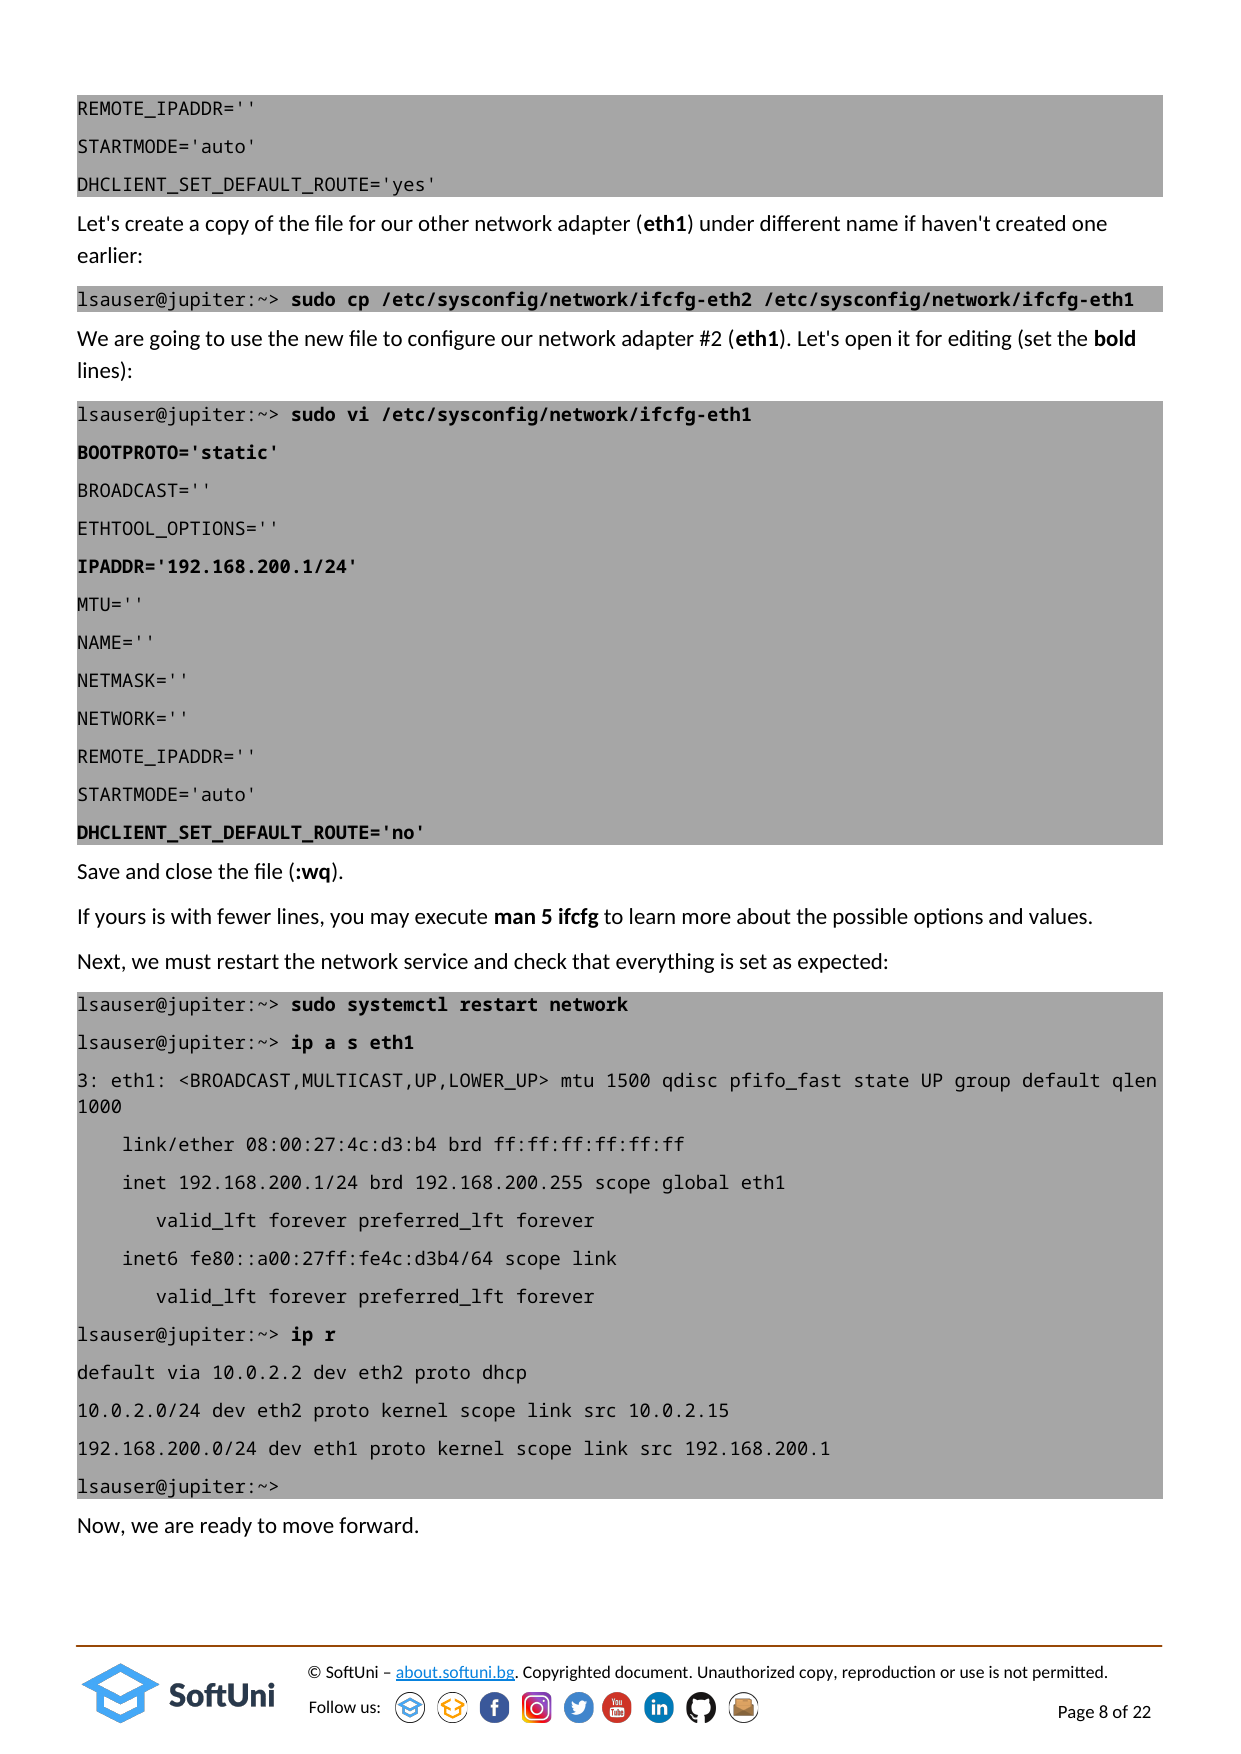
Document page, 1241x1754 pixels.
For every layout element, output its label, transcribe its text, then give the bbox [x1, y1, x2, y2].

text ETHTOOL_OPTIONS='' [77, 515, 1163, 541]
picture [437, 1692, 468, 1723]
text valid_lft forever preferred_lft forever [77, 1283, 1163, 1309]
picture [395, 1692, 425, 1723]
text inet 192.168.200.1/24 brd 192.168.200.255 scope global eth1 [77, 1169, 1163, 1195]
picture [602, 1692, 632, 1723]
text Let's create a copy of the file for our other network adapter (eth1) under different name if haven't created one earlier: [77, 209, 1163, 270]
text DHCLIENT_SET_DEFAULT_ROUTE='yes' [77, 171, 1163, 197]
text default via 10.0.2.2 dev eth2 proto dhcp [77, 1359, 1163, 1385]
text lsauser@jupiter:~> sudo cp /etc/sysconfig/network/ifcfg-eth2 /etc/sysconfig/network/ifcfg-eth1 [77, 286, 1163, 312]
picture [728, 1692, 759, 1723]
text lsauser@jupiter:~> [77, 1473, 1163, 1499]
text BOOTPROTO='static' [77, 439, 1163, 465]
text We are going to use the new file to configure our network adapter #2 (eth1). Let's open it for editing (set the bold lines): [77, 324, 1163, 384]
picture [686, 1692, 716, 1723]
text lsauser@jupiter:~> sudo vi /etc/sysconfig/network/ifcfg-eth1 [77, 401, 1163, 427]
picture [644, 1714, 653, 1723]
text lsauser@jupiter:~> sudo systemctl restart network [77, 992, 1163, 1017]
text DHCLIENT_SET_DEFAULT_ROUTE='no' [77, 819, 1163, 845]
text lsauser@jupiter:~> ip a s eth1 [77, 1029, 1163, 1055]
text NETMASK='' [77, 667, 1163, 693]
picture [564, 1692, 594, 1723]
text Next, we must restart the network service and check that everything is set as expected: [77, 947, 1163, 975]
picture [522, 1692, 552, 1723]
text If yours is with fewer lines, you may execute man 5 ifcfg to learn more about the possible options and values. [77, 902, 1163, 930]
picture [479, 1692, 510, 1723]
text REMOTE_IPADDR='' [77, 743, 1163, 769]
text 3: eth1: <BROADCAST,MULTICAST,UP,LOWER_UP> mtu 1500 qdisc pfifo_fast state UP group default qlen 1000 [77, 1068, 1163, 1119]
text NETWORK='' [77, 705, 1163, 731]
text 10.0.2.0/24 dev eth2 proto kernel scope link src 10.0.2.15 [77, 1397, 1163, 1423]
picture [665, 1692, 674, 1701]
text STARTMODE='auto' [77, 781, 1163, 807]
picture [658, 1705, 667, 1714]
text BROADCAST='' [77, 477, 1163, 503]
text STARTMODE='auto' [77, 133, 1163, 159]
text valid_lft forever preferred_lft forever [77, 1207, 1163, 1233]
text Save and close the file (:wq). [77, 857, 1163, 886]
text link/ether 08:00:27:4c:d3:b4 brd ff:ff:ff:ff:ff:ff [77, 1131, 1163, 1157]
picture [644, 1692, 653, 1701]
picture [75, 1658, 281, 1729]
text MTU='' [77, 591, 1163, 617]
text Now, we are ready to move forward. [77, 1511, 1163, 1539]
text lsauser@jupiter:~> ip r [77, 1321, 1163, 1347]
text NAME='' [77, 629, 1163, 655]
text 192.168.200.0/24 dev eth1 proto kernel scope link src 192.168.200.1 [77, 1435, 1163, 1461]
text IPADDR='192.168.200.1/24' [77, 553, 1163, 579]
text inet6 fe80::a00:27ff:fe4c:d3b4/64 scope link [77, 1245, 1163, 1271]
text REMOTE_IPADDR='' [77, 95, 1163, 121]
picture [665, 1714, 674, 1723]
